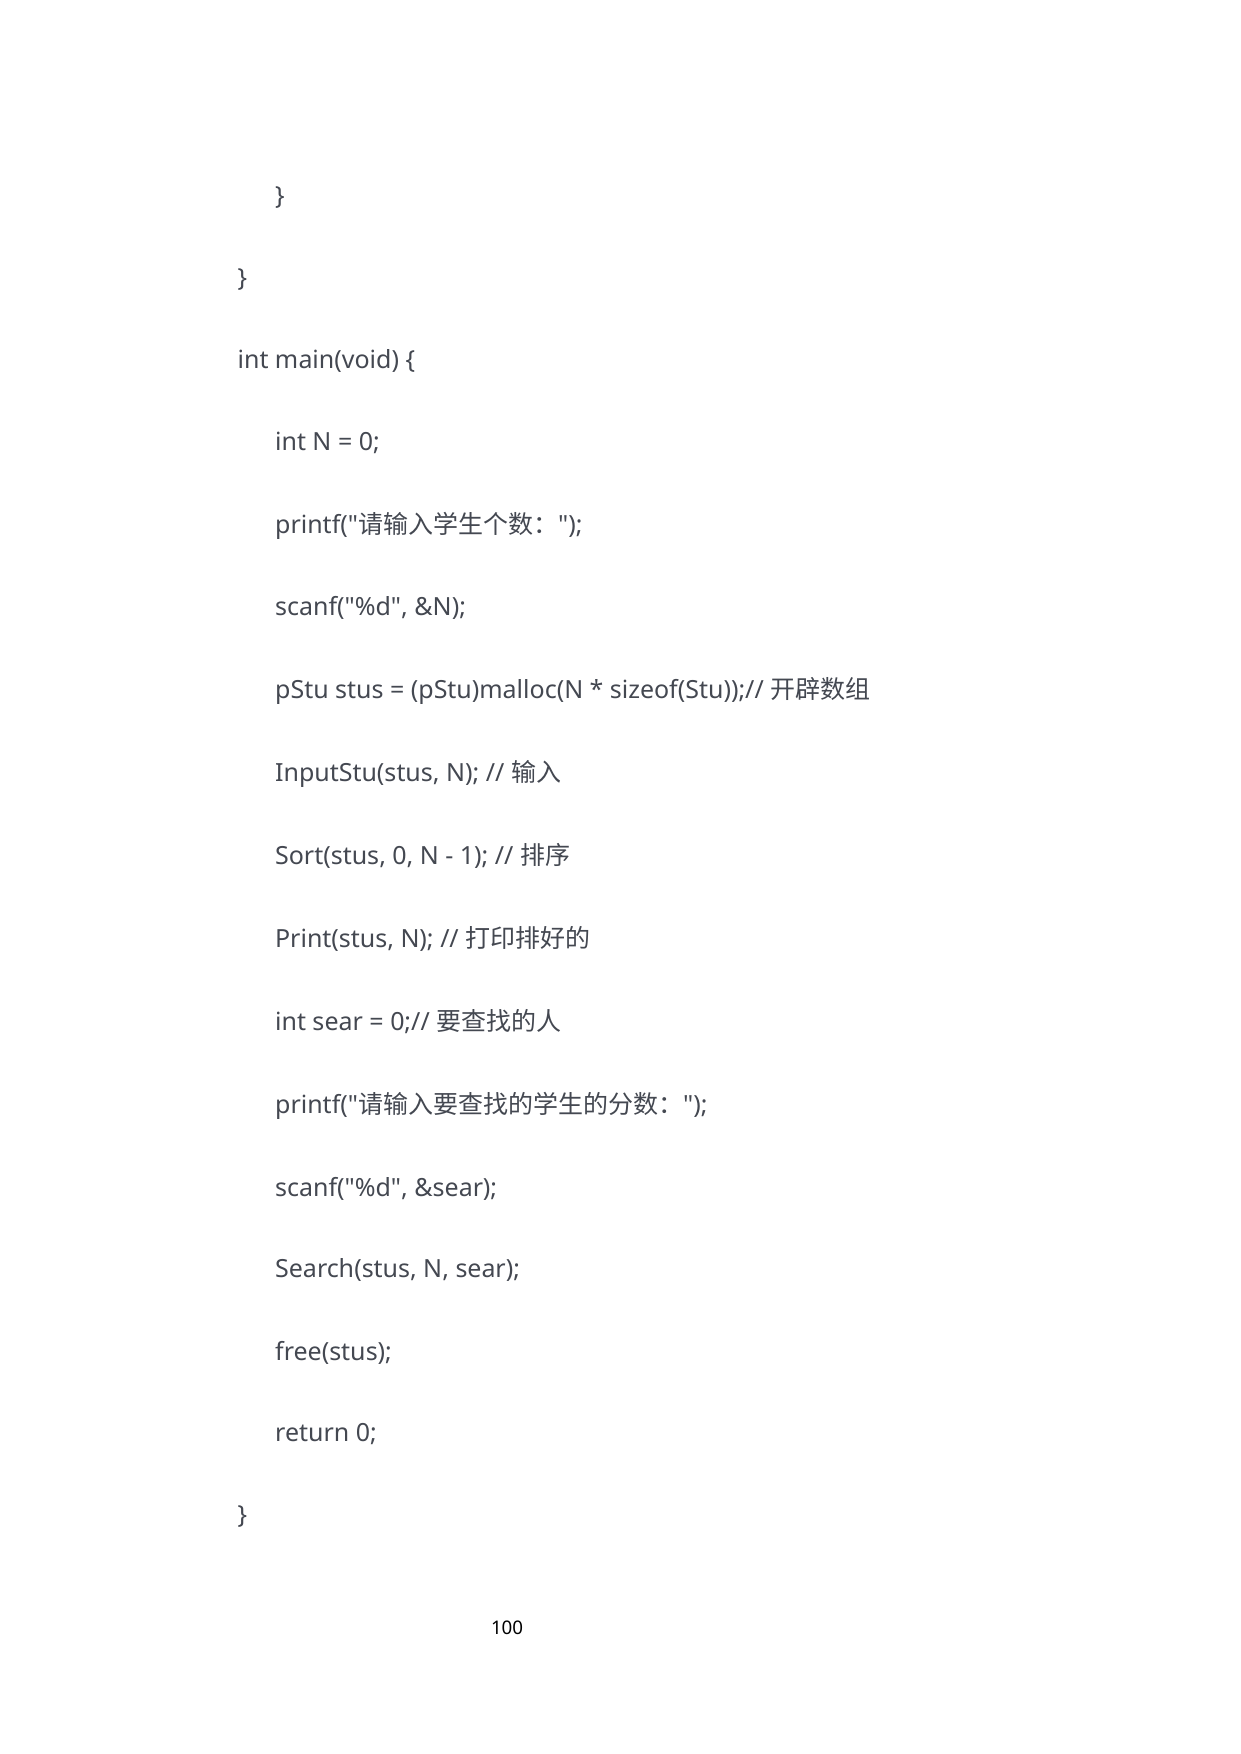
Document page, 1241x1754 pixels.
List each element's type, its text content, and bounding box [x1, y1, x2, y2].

text Print(stus, N); // 打印排好的 [187, 904, 1053, 969]
text Search(stus, N, sear); [187, 1236, 1053, 1301]
text pStu stus = (pStu)malloc(N * sizeof(Stu));// 开辟数组 [187, 655, 1053, 720]
text scanf("%d", &sear); [187, 1154, 1053, 1219]
text } [187, 244, 1053, 309]
text } [187, 1482, 1053, 1547]
text scanf("%d", &N); [187, 573, 1053, 638]
text printf("请输入学生个数："); [187, 490, 1053, 555]
text printf("请输入要查找的学生的分数："); [187, 1071, 1053, 1136]
text } [187, 162, 1053, 227]
text return 0; [187, 1400, 1053, 1465]
text int sear = 0;// 要查找的人 [187, 987, 1053, 1052]
text free(stus); [187, 1318, 1053, 1383]
text int main(void) { [187, 326, 1053, 391]
text int N = 0; [187, 408, 1053, 473]
text InputStu(stus, N); // 输入 [187, 738, 1053, 803]
text Sort(stus, 0, N - 1); // 排序 [187, 821, 1053, 886]
